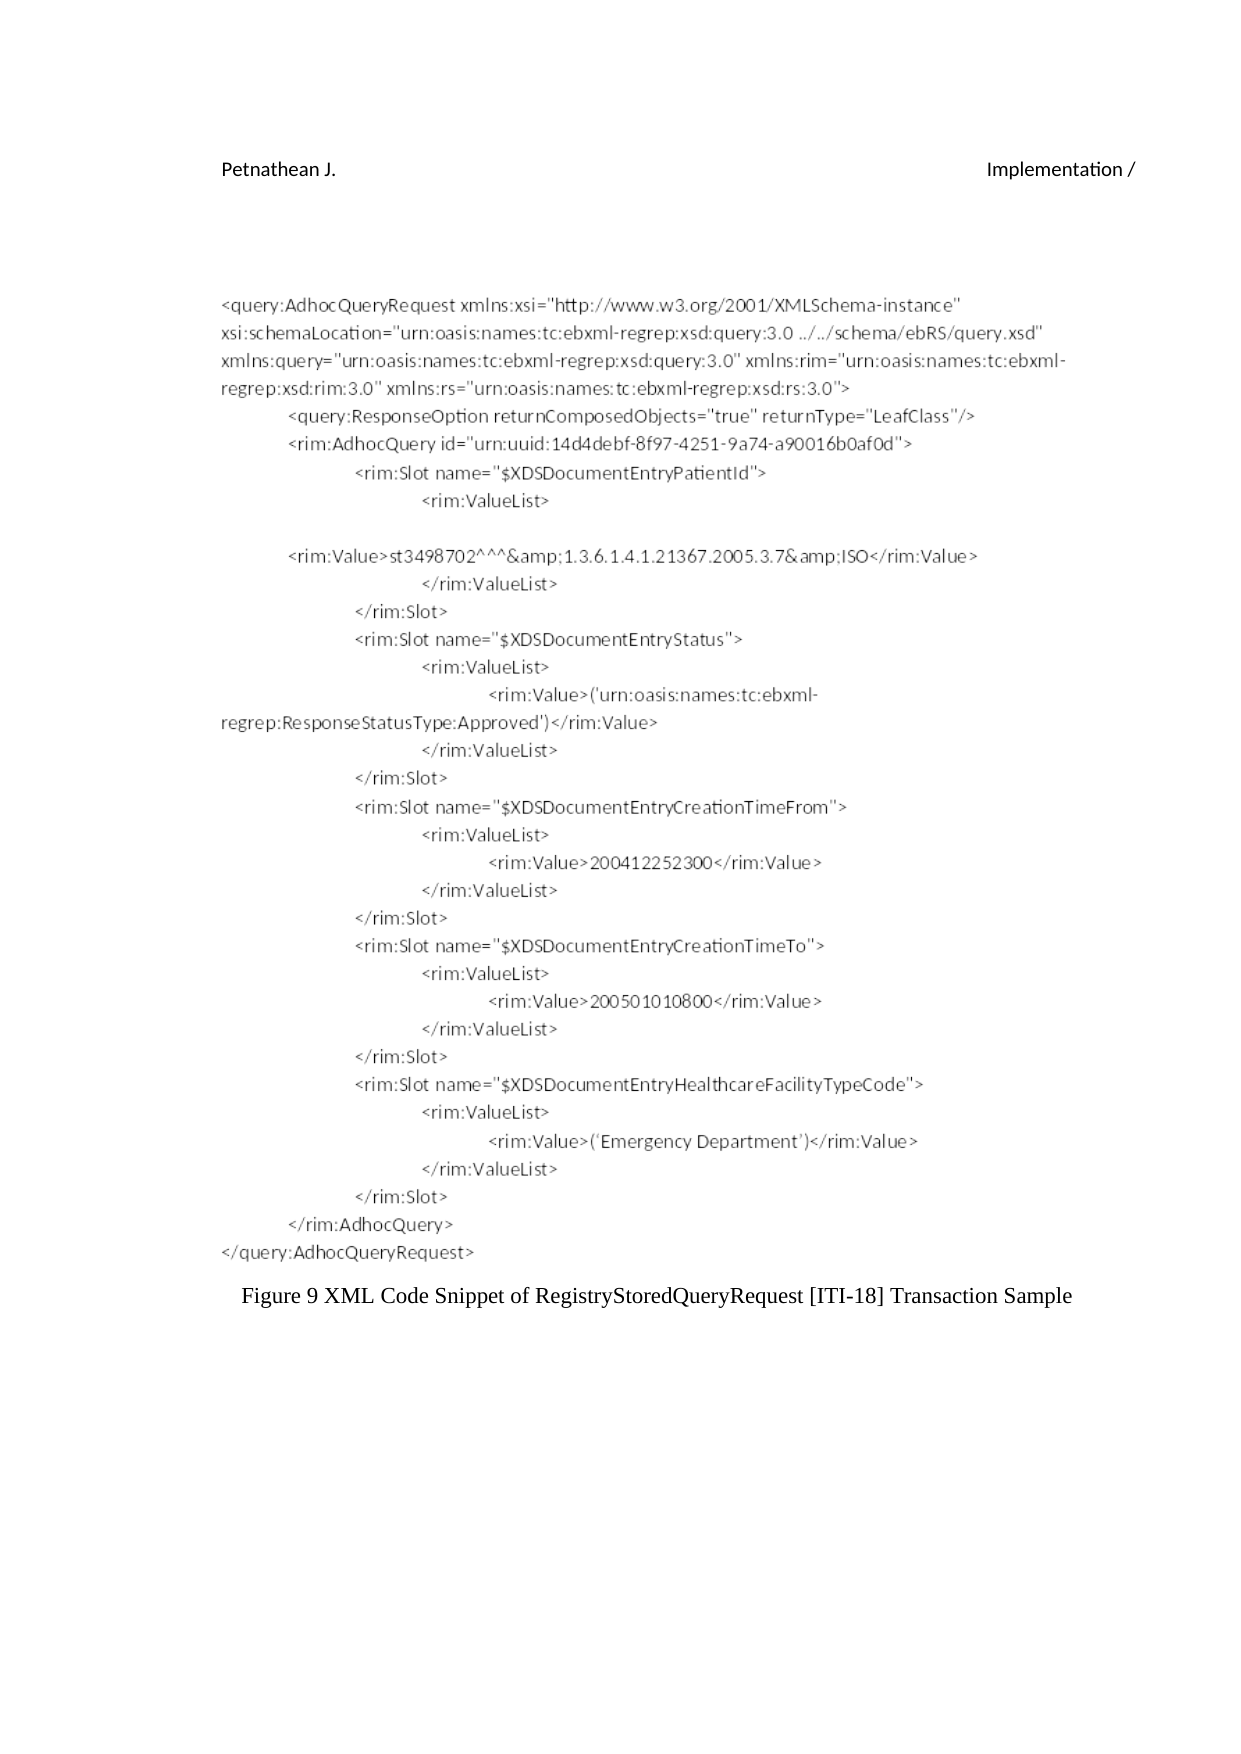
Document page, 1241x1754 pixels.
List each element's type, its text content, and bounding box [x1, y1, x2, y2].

text Figure 9 XML Code Snippet of RegistryStoredQueryRequest [ITI-18] Transaction Sample [221, 1282, 1092, 1308]
